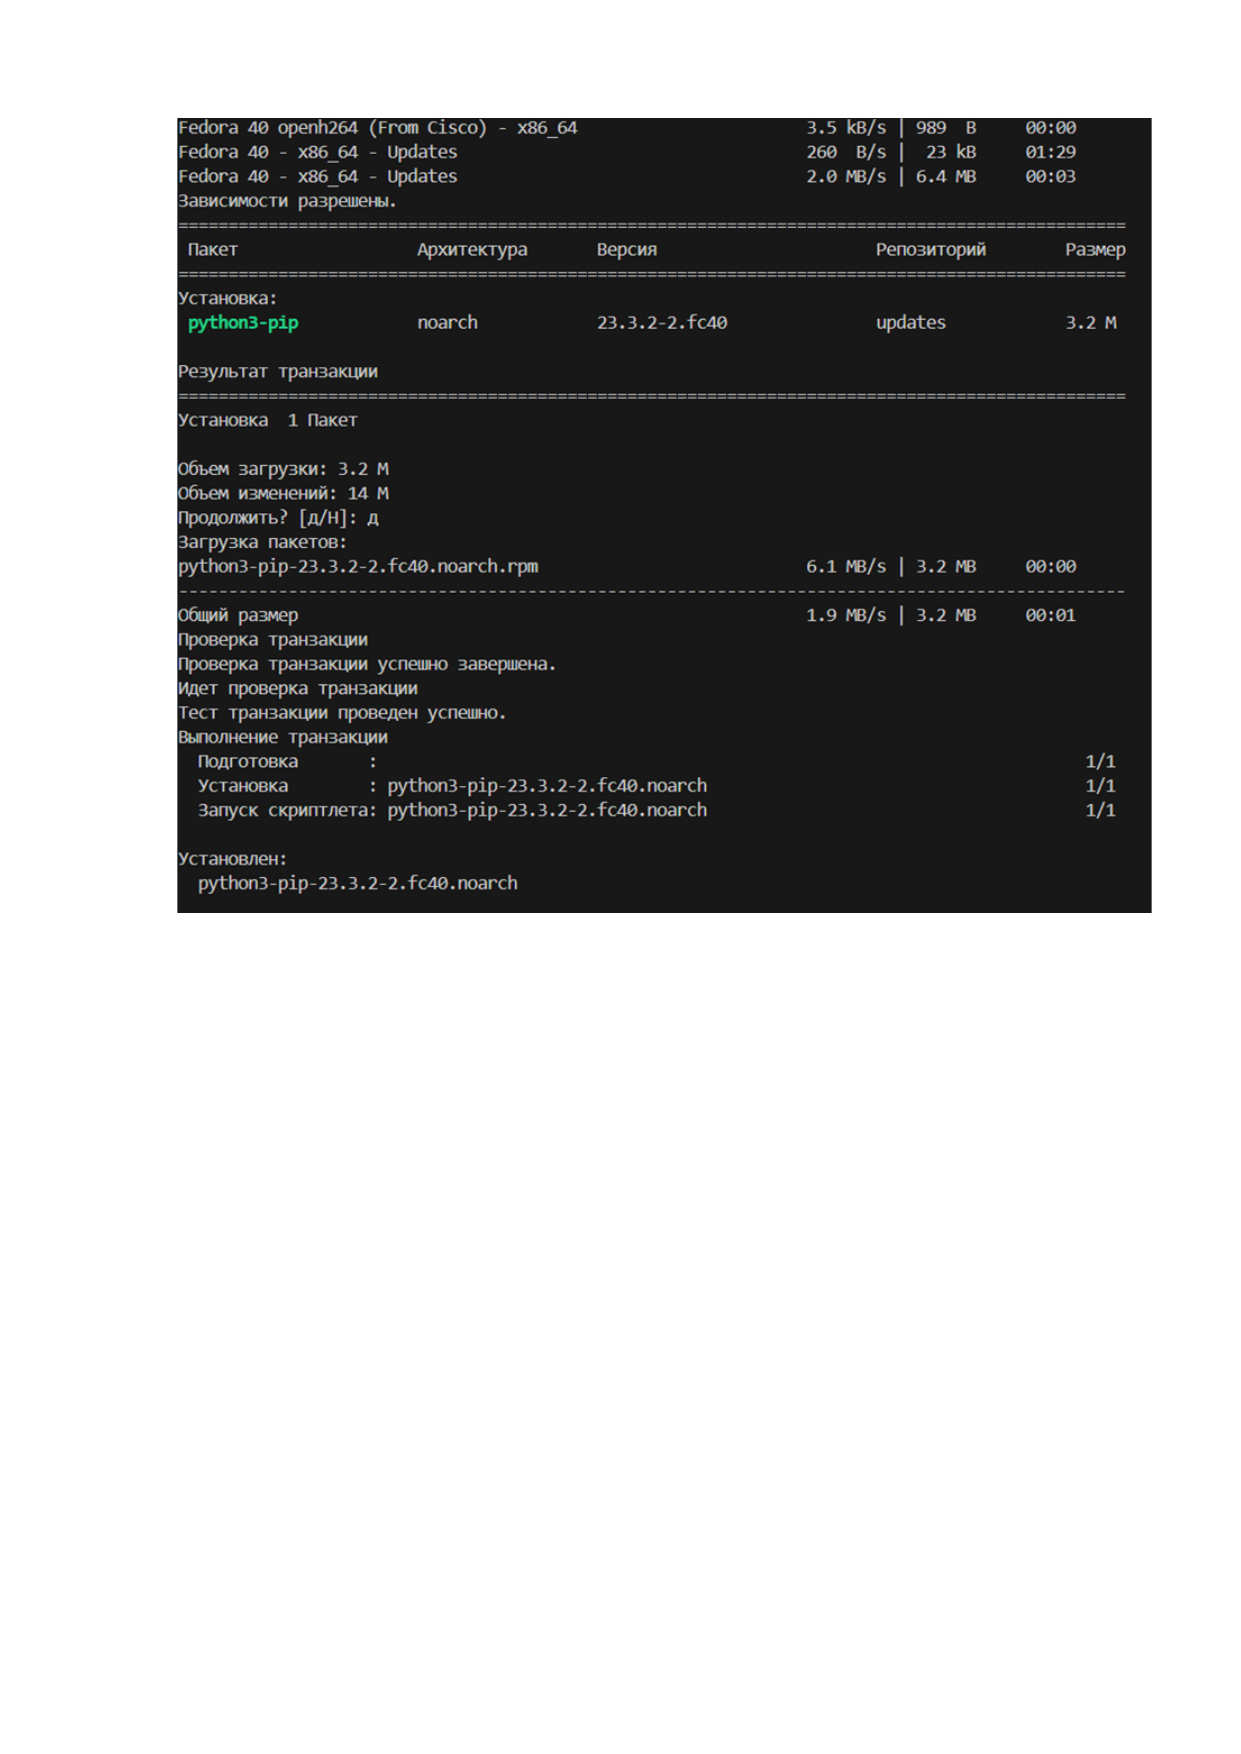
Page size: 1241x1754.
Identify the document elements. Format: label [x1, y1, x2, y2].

picture [177, 118, 1152, 913]
